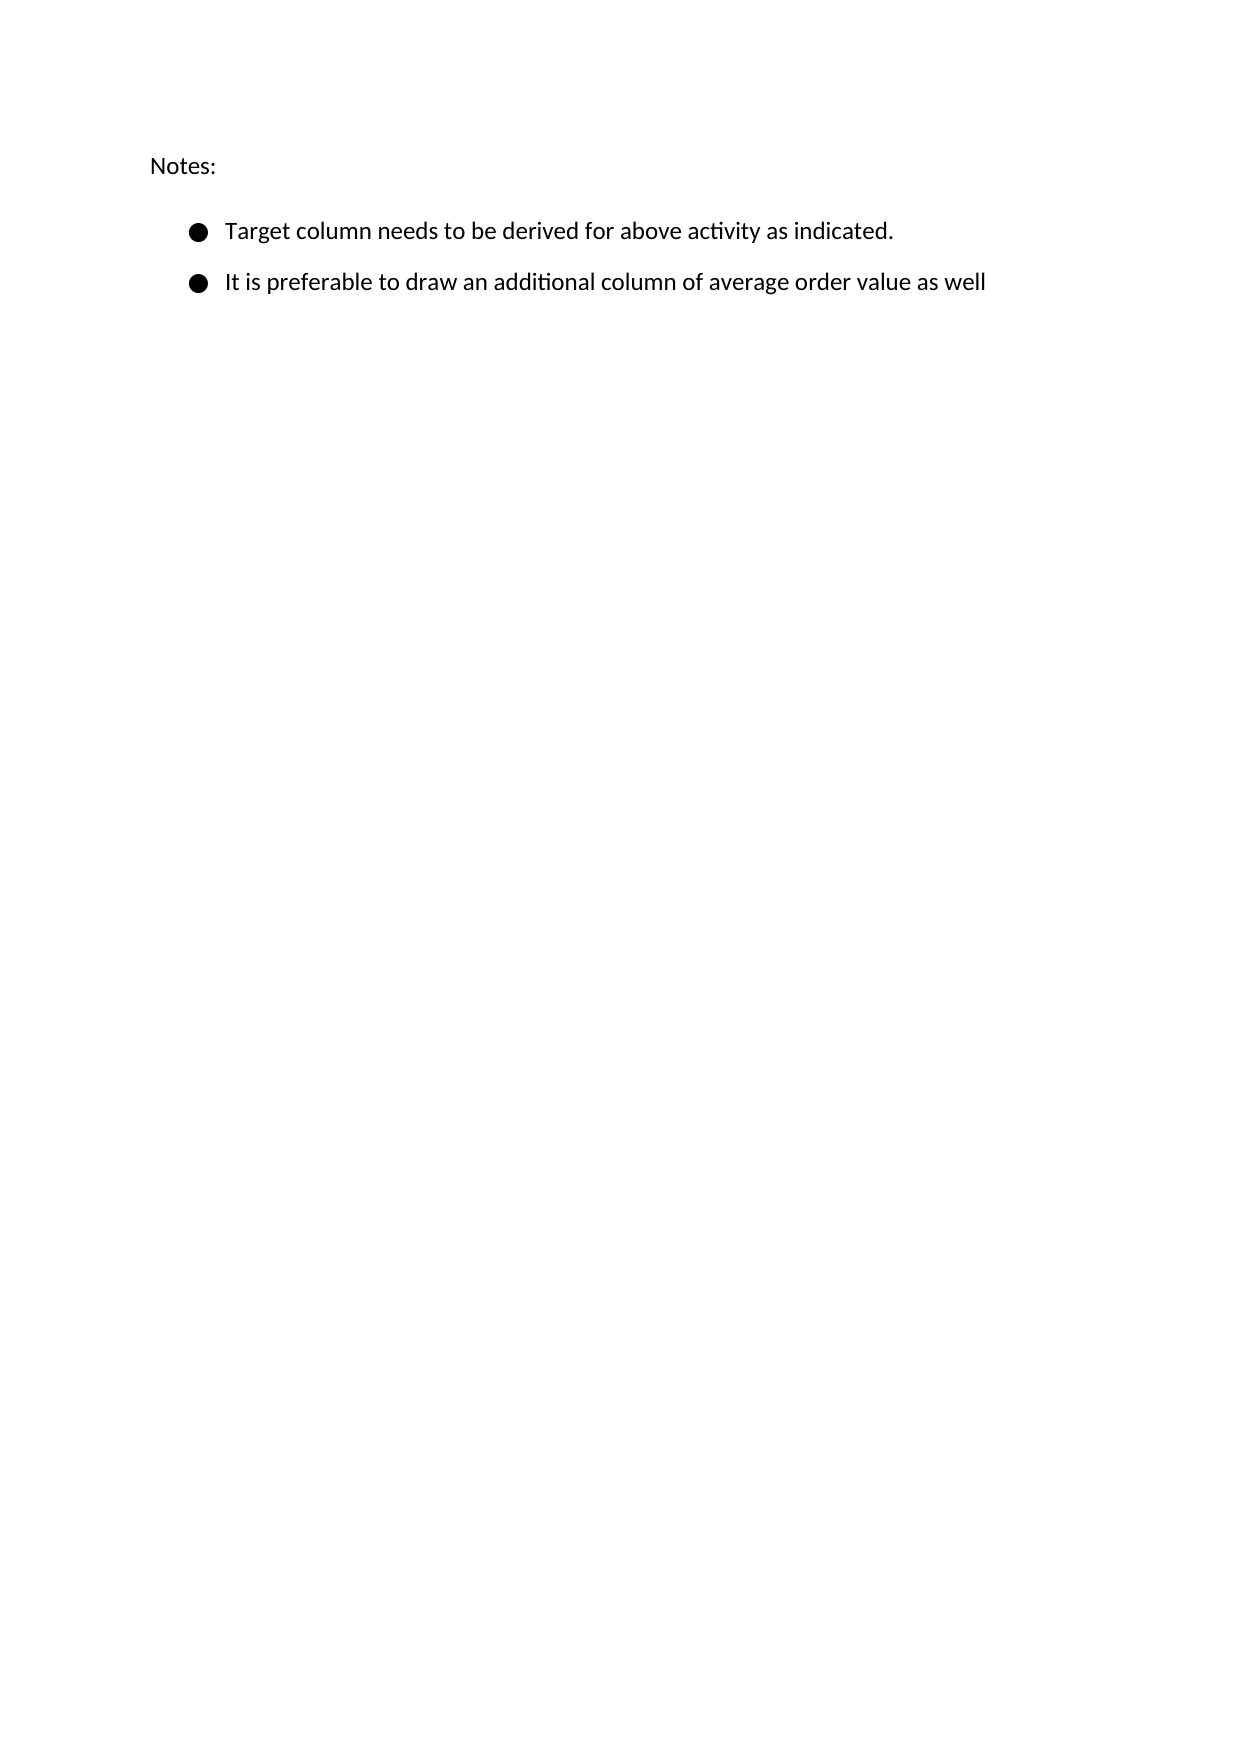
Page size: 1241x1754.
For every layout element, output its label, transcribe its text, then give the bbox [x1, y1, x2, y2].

list Target column needs to be derived for above activity as indicated. [187, 212, 1090, 246]
text Notes: [150, 150, 1090, 181]
list It is preferable to draw an additional column of average order value as well [187, 263, 1090, 297]
